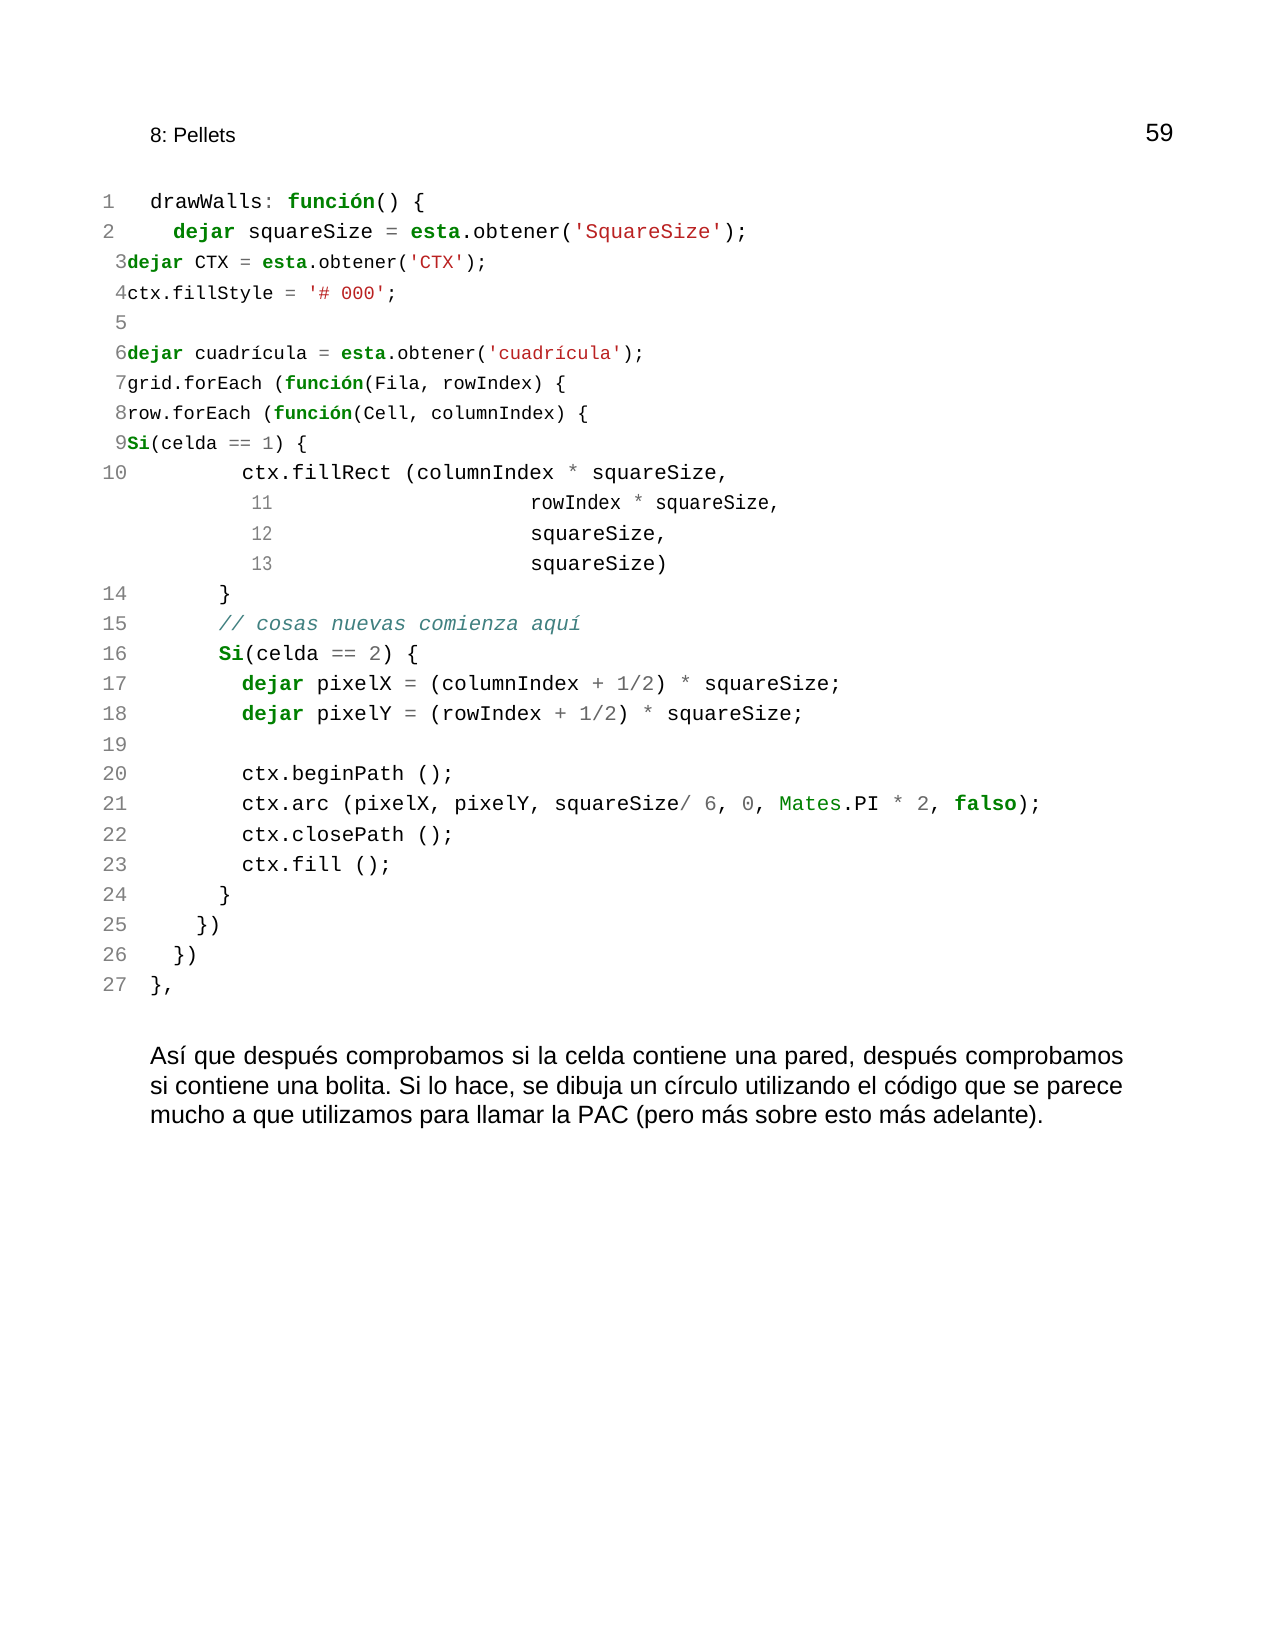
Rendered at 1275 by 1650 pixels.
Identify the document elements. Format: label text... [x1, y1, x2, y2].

text 3dejar CTX = esta.obtener('CTX'); [114, 252, 1125, 275]
list }) [102, 944, 1125, 968]
list drawWalls: función() { [102, 191, 1125, 215]
list } [102, 583, 1125, 606]
text 4ctx.fillStyle = '# 000'; [114, 282, 1125, 305]
list Si(celda == 2) { [102, 643, 1125, 667]
list // cosas nuevas comienza aquí [102, 613, 1125, 636]
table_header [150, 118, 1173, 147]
list dejar squareSize = esta.obtener('SquareSize'); [102, 221, 1125, 245]
list dejar pixelX = (columnIndex + 1/2) * squareSize; [102, 673, 1125, 697]
list ctx.arc (pixelX, pixelY, squareSize/ 6, 0, Mates.PI * 2, falso); [102, 793, 1125, 817]
list ctx.closePath (); [102, 823, 1125, 847]
list ctx.fillRect (columnIndex * squareSize, [102, 462, 1125, 486]
list ctx.fill (); [102, 854, 1125, 877]
text Así que después comprobamos si la celda contiene una pared, después comprobamos si contiene una bolita. Si lo hace, se dibuja un círculo utilizando el código que se parece mucho a que utilizamos para llamar la PAC (pero más sobre esto más adelante). [150, 1041, 1125, 1129]
list ctx.beginPath (); [102, 763, 1125, 787]
text 9Si(celda == 1) { [114, 432, 1125, 456]
list }) [102, 914, 1125, 937]
list } [102, 884, 1125, 907]
text 5 [114, 312, 1125, 335]
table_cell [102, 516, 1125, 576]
text 8row.forEach (función(Cell, columnIndex) { [114, 402, 1125, 426]
list }, [102, 974, 1125, 998]
list dejar pixelY = (rowIndex + 1/2) * squareSize; [102, 703, 1125, 727]
text 6dejar cuadrícula = esta.obtener('cuadrícula'); [114, 342, 1125, 366]
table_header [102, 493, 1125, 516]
text 7grid.forEach (función(Fila, rowIndex) { [114, 372, 1125, 396]
